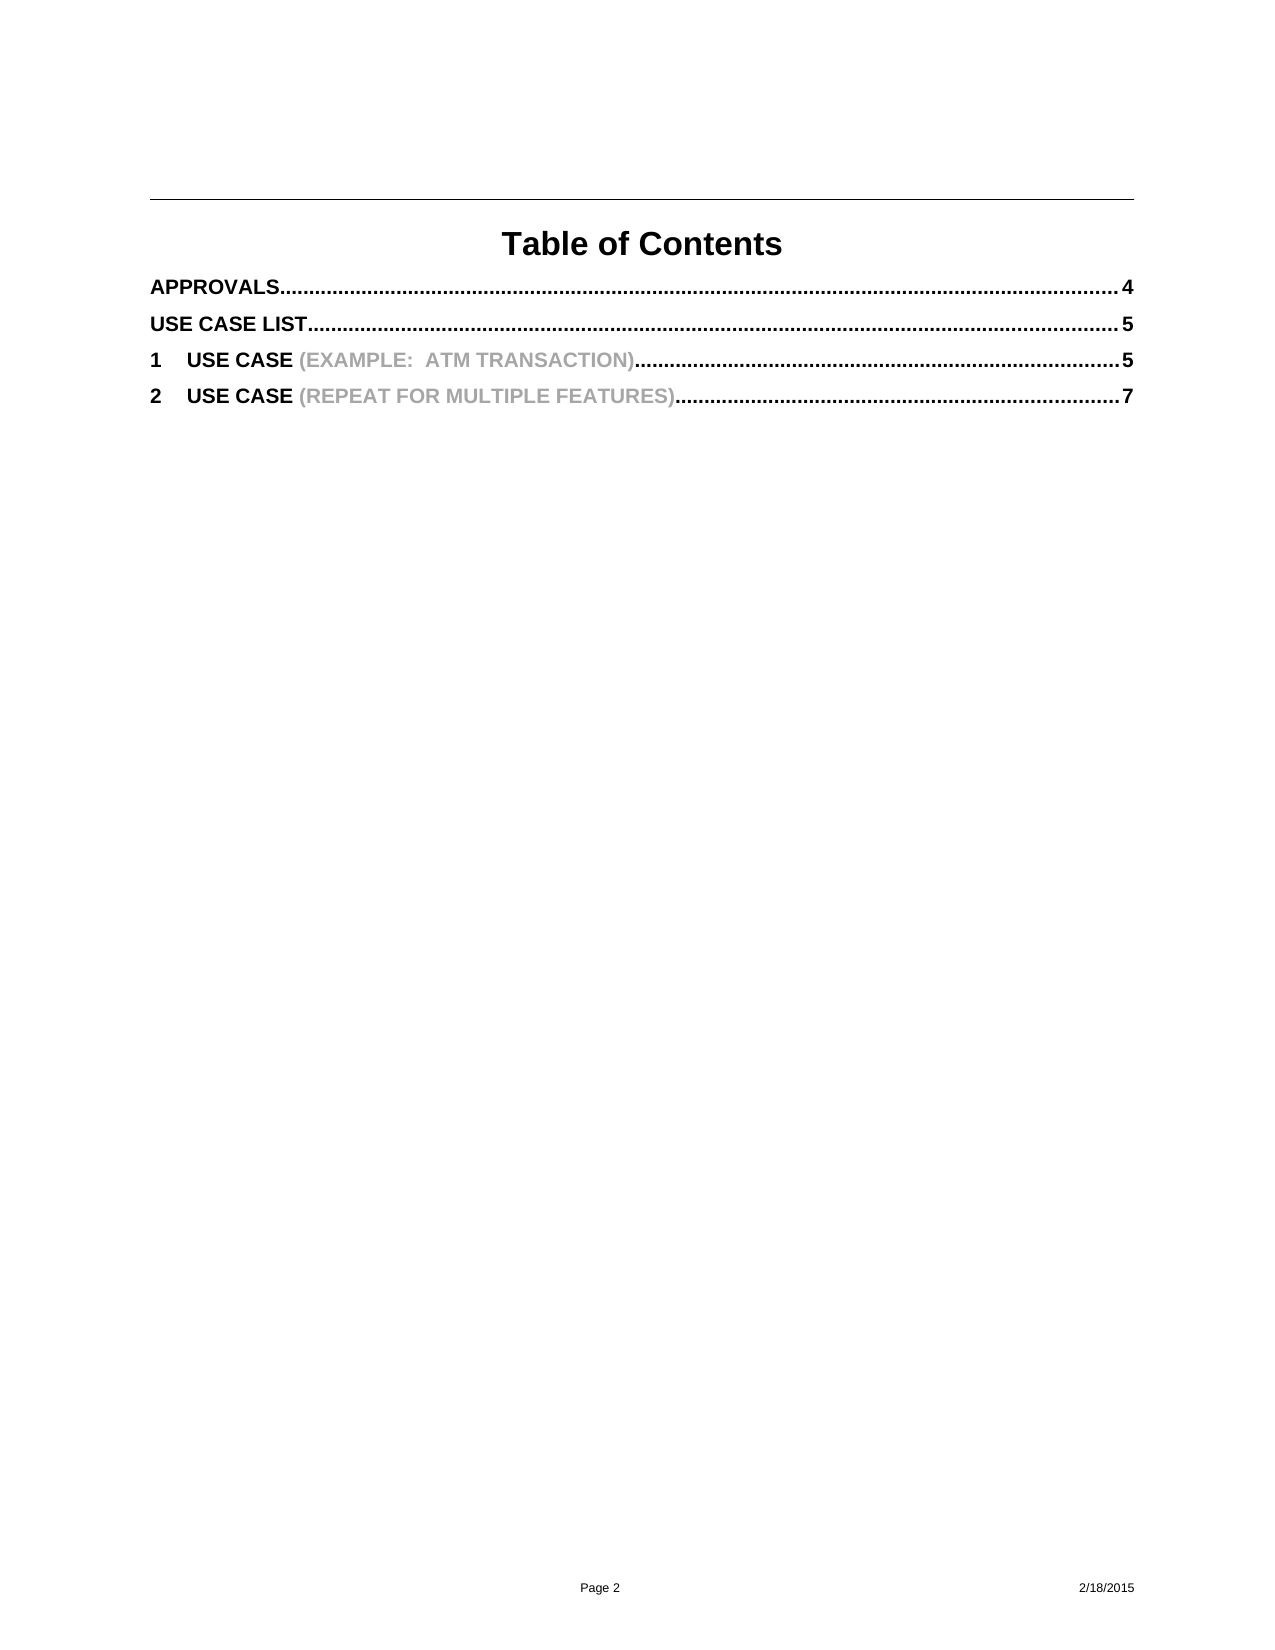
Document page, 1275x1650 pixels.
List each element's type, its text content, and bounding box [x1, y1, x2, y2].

text 1 Use Case (Example: ATM Transaction) 5 [150, 348, 1134, 372]
text 2 Use Case (Repeat for multiple features) 7 [150, 384, 1134, 408]
text Approvals 4 [150, 275, 1134, 299]
text Table of Contents [150, 224, 1134, 262]
text Use Case List 5 [150, 311, 1134, 335]
